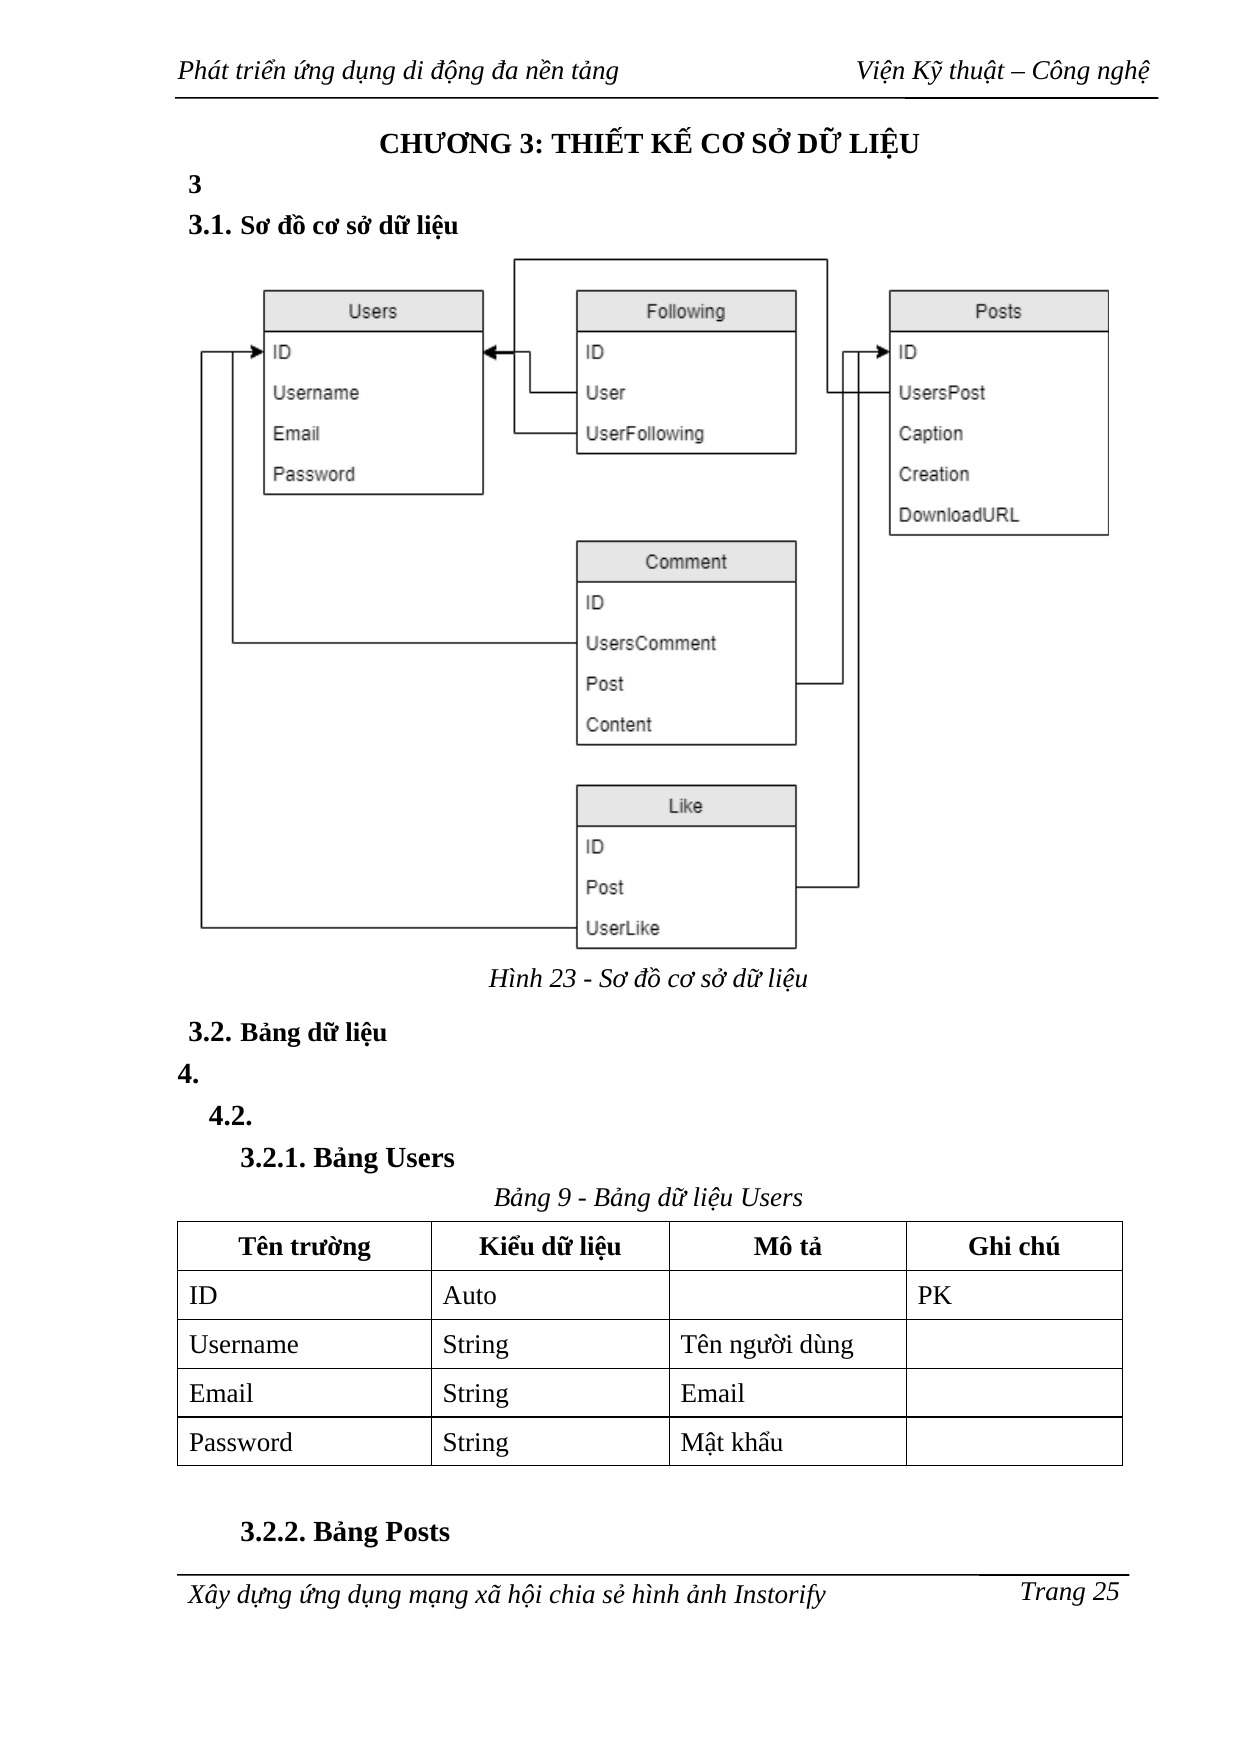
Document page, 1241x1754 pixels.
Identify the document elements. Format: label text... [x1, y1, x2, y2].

table_cell String [432, 1418, 669, 1465]
table_cell Tên người dùng [670, 1320, 906, 1368]
table_cell [907, 1320, 1122, 1368]
text Bảng dữ liệu [188, 1014, 1122, 1048]
text Bảng 9 - Bảng dữ liệu Users [177, 1182, 1122, 1213]
list 3.2.2. Bảng Posts [240, 1514, 1122, 1548]
table_cell String [432, 1320, 669, 1368]
table_header Kiểu dữ liệu [432, 1222, 669, 1270]
table_cell Email [178, 1369, 431, 1416]
picture [190, 249, 1109, 954]
table_cell Mật khẩu [670, 1418, 906, 1465]
text CHƯƠNG 3: THIẾT KẾ CƠ SỞ DỮ LIỆU [177, 126, 1122, 159]
list 3.2.1. Bảng Users [240, 1140, 1122, 1173]
table_cell Auto [432, 1271, 669, 1319]
table_cell [907, 1369, 1122, 1416]
table_cell PK [907, 1271, 1122, 1319]
table_header Ghi chú [907, 1222, 1122, 1270]
text Sơ đồ cơ sở dữ liệu [188, 207, 1122, 241]
table_cell Email [670, 1369, 906, 1416]
table_header Tên trường [178, 1222, 431, 1270]
table_cell [907, 1418, 1122, 1465]
table_cell Password [178, 1418, 431, 1465]
table_cell [670, 1271, 906, 1319]
table_cell Username [178, 1320, 431, 1368]
table_header Mô tả [670, 1222, 906, 1270]
text Hình 23 - Sơ đồ cơ sở dữ liệu [177, 962, 1122, 993]
table_cell String [432, 1369, 669, 1416]
table_cell ID [178, 1271, 431, 1319]
